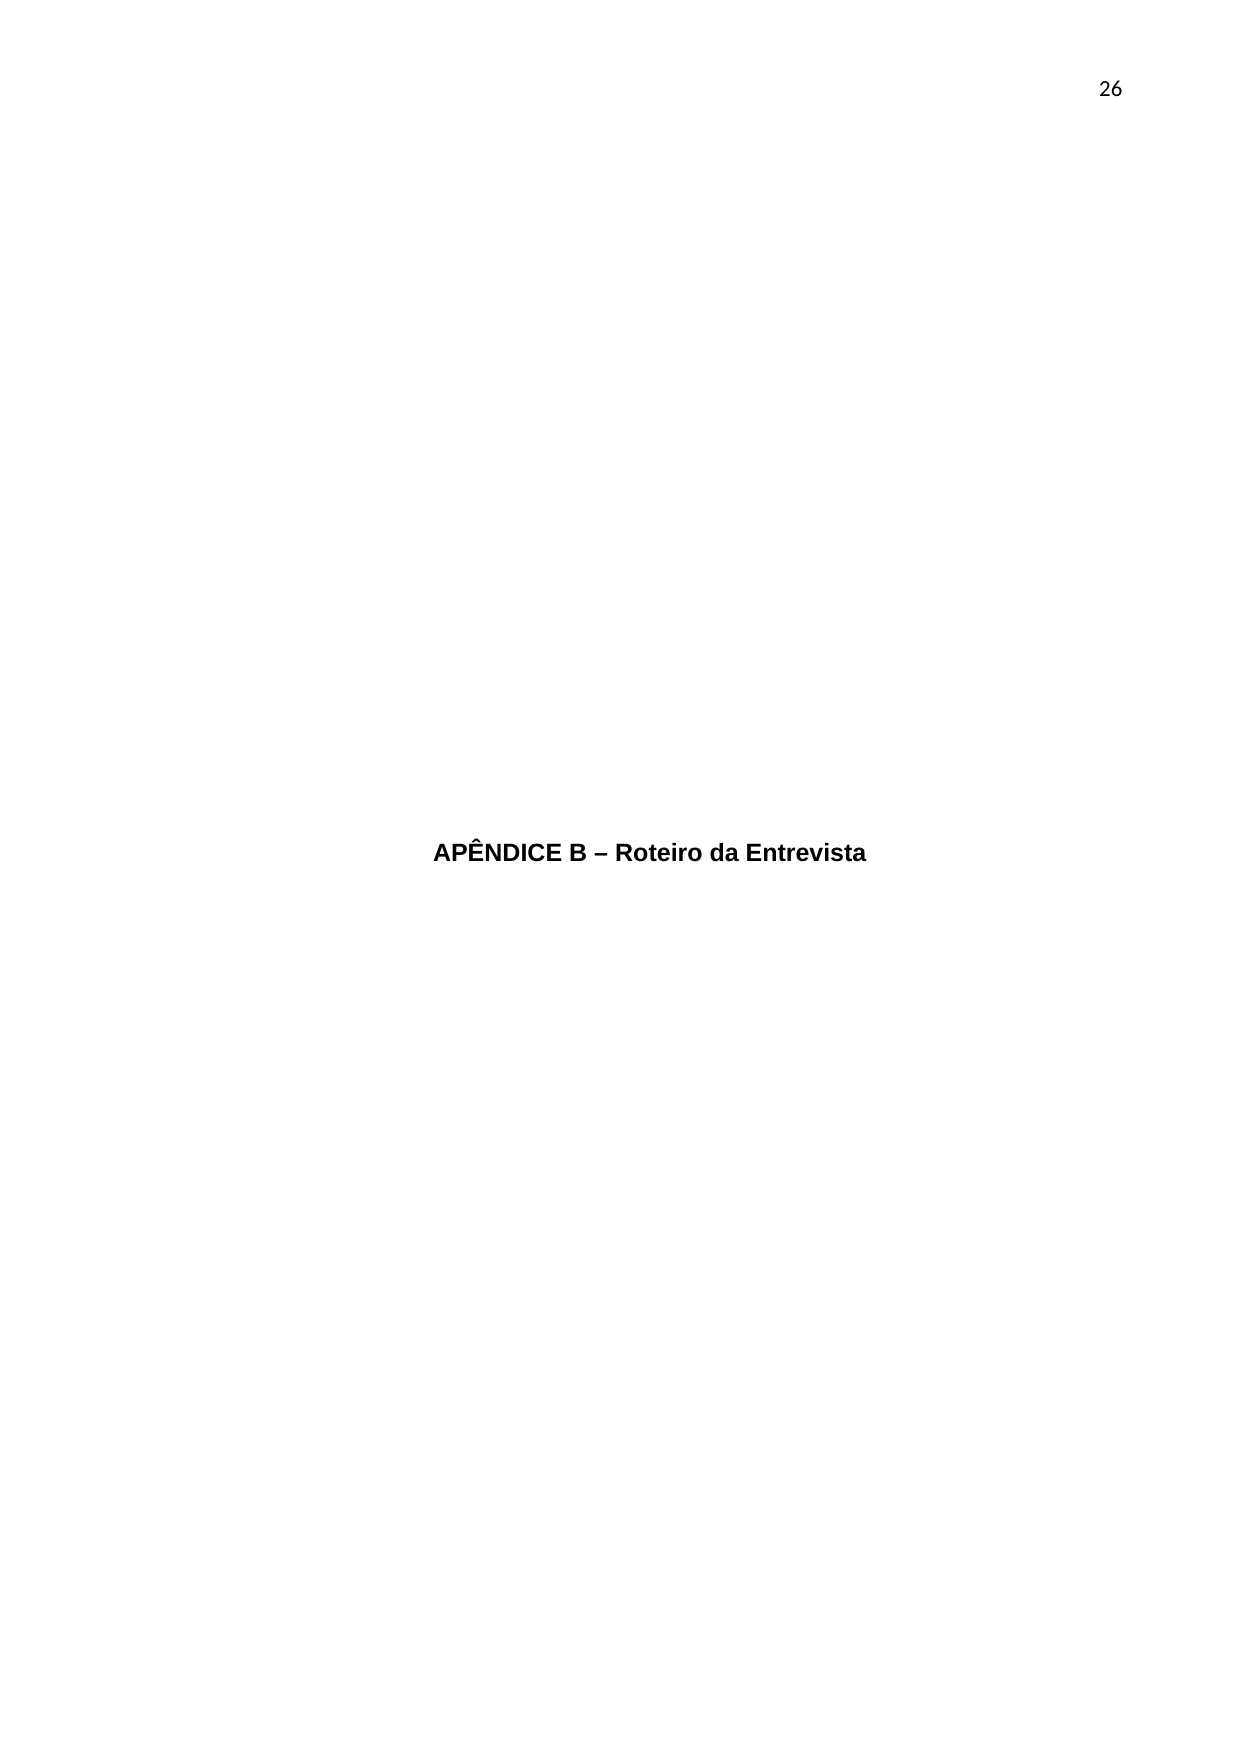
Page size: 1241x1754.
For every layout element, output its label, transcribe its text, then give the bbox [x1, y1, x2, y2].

text APÊNDICE B – Roteiro da Entrevista [177, 838, 1122, 867]
